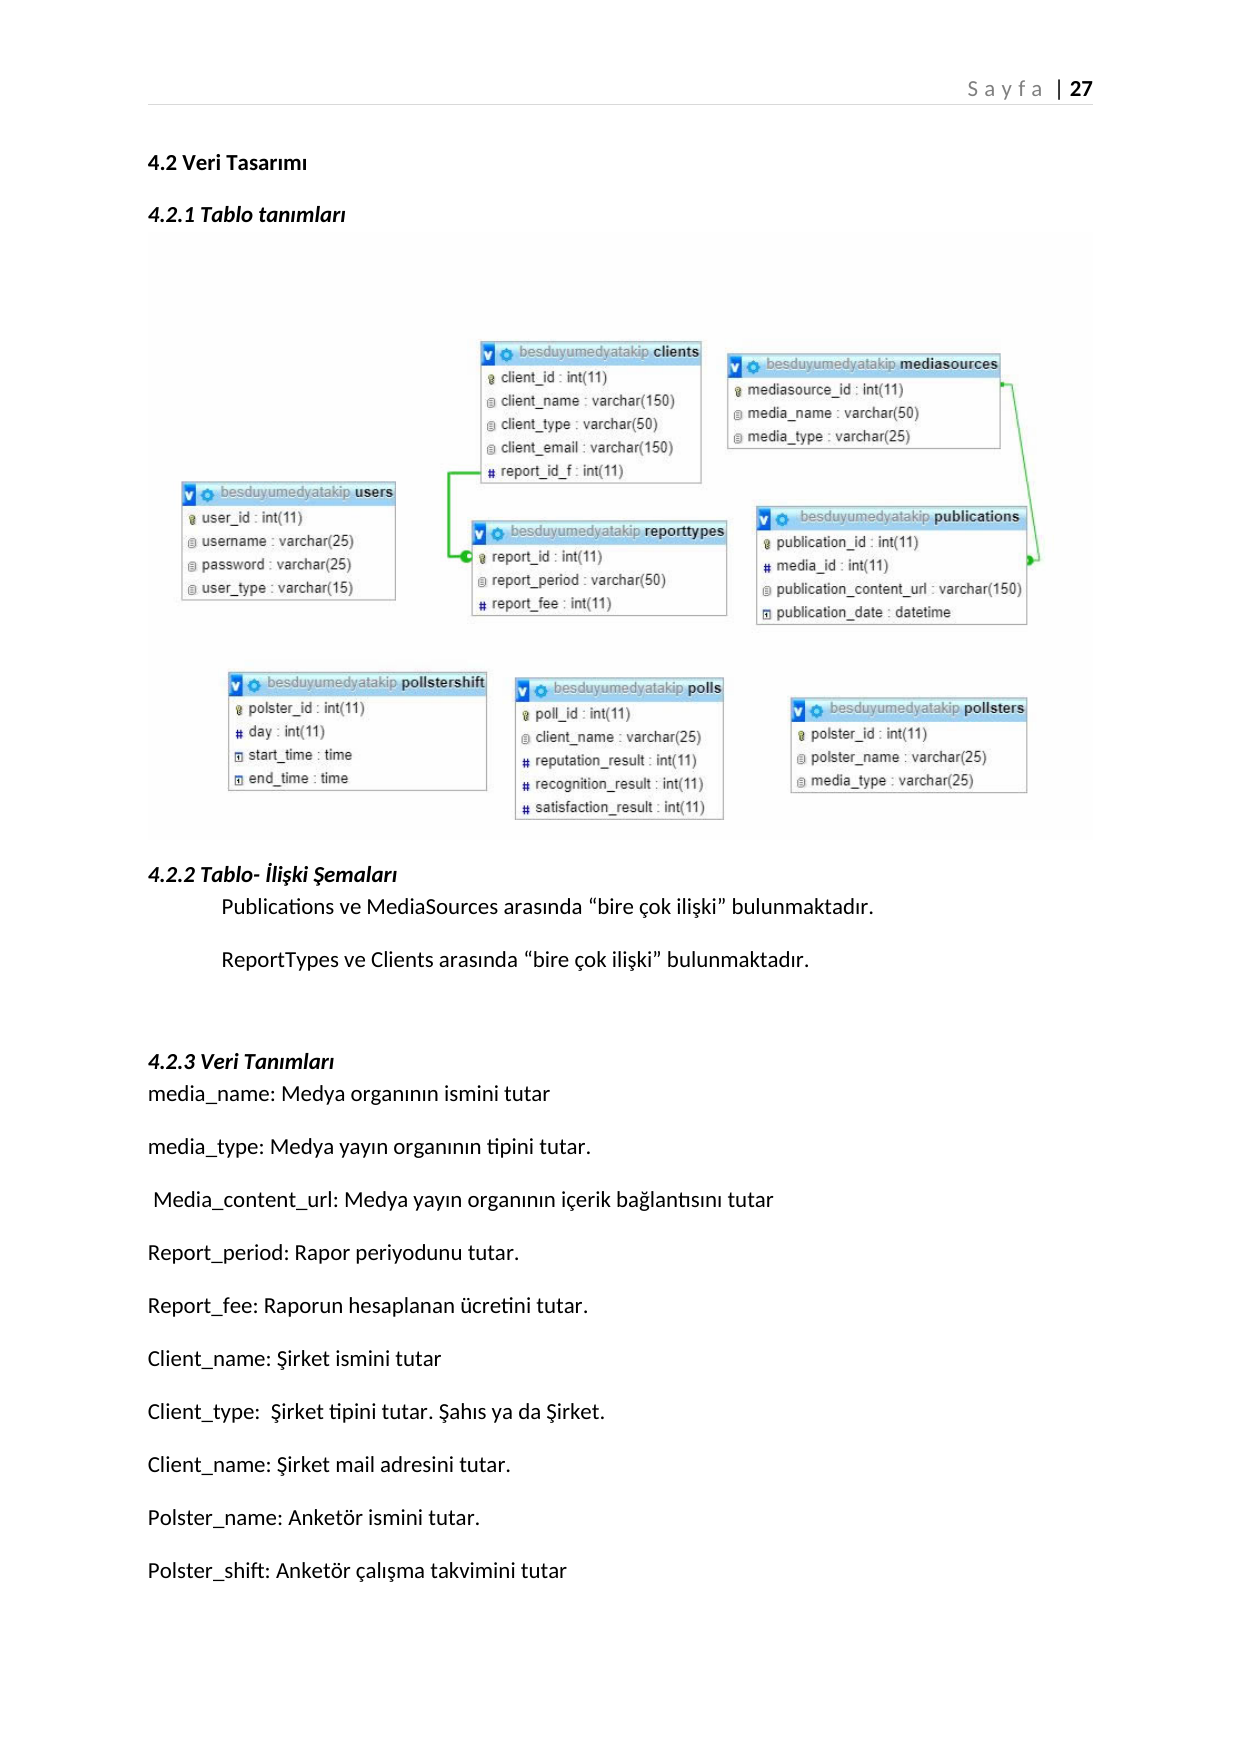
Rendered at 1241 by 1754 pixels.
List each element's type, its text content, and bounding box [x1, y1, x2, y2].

picture [147, 232, 1093, 840]
subtitle 4.2.2 Tablo- İlişki Şemaları [148, 860, 1093, 888]
text Publications ve MediaSources arasında “bire çok ilişki” bulunmaktadır. [148, 892, 1093, 920]
text media_name: Medya organının ismini tutar [148, 1079, 1093, 1107]
text ReportTypes ve Clients arasında “bire çok ilişki” bulunmaktadır. [148, 945, 1093, 973]
text Client_name: Şirket ismini tutar [148, 1344, 1093, 1372]
text Client_type: Şirket tipini tutar. Şahıs ya da Şirket. [148, 1397, 1093, 1425]
text Client_name: Şirket mail adresini tutar. [148, 1450, 1093, 1478]
subtitle 4.2 Veri Tasarımı [148, 148, 1093, 176]
subtitle 4.2.3 Veri Tanımları [148, 1047, 1093, 1075]
text Polster_name: Anketör ismini tutar. [148, 1503, 1093, 1531]
subtitle 4.2.1 Tablo tanımları [148, 201, 1093, 229]
text Report_fee: Raporun hesaplanan ücretini tutar. [148, 1291, 1093, 1319]
text Media_content_url: Medya yayın organının içerik bağlantısını tutar [148, 1185, 1093, 1213]
text media_type: Medya yayın organının tipini tutar. [148, 1132, 1093, 1160]
text Polster_shift: Anketör çalışma takvimini tutar [148, 1556, 1093, 1584]
text Report_period: Rapor periyodunu tutar. [148, 1238, 1093, 1266]
